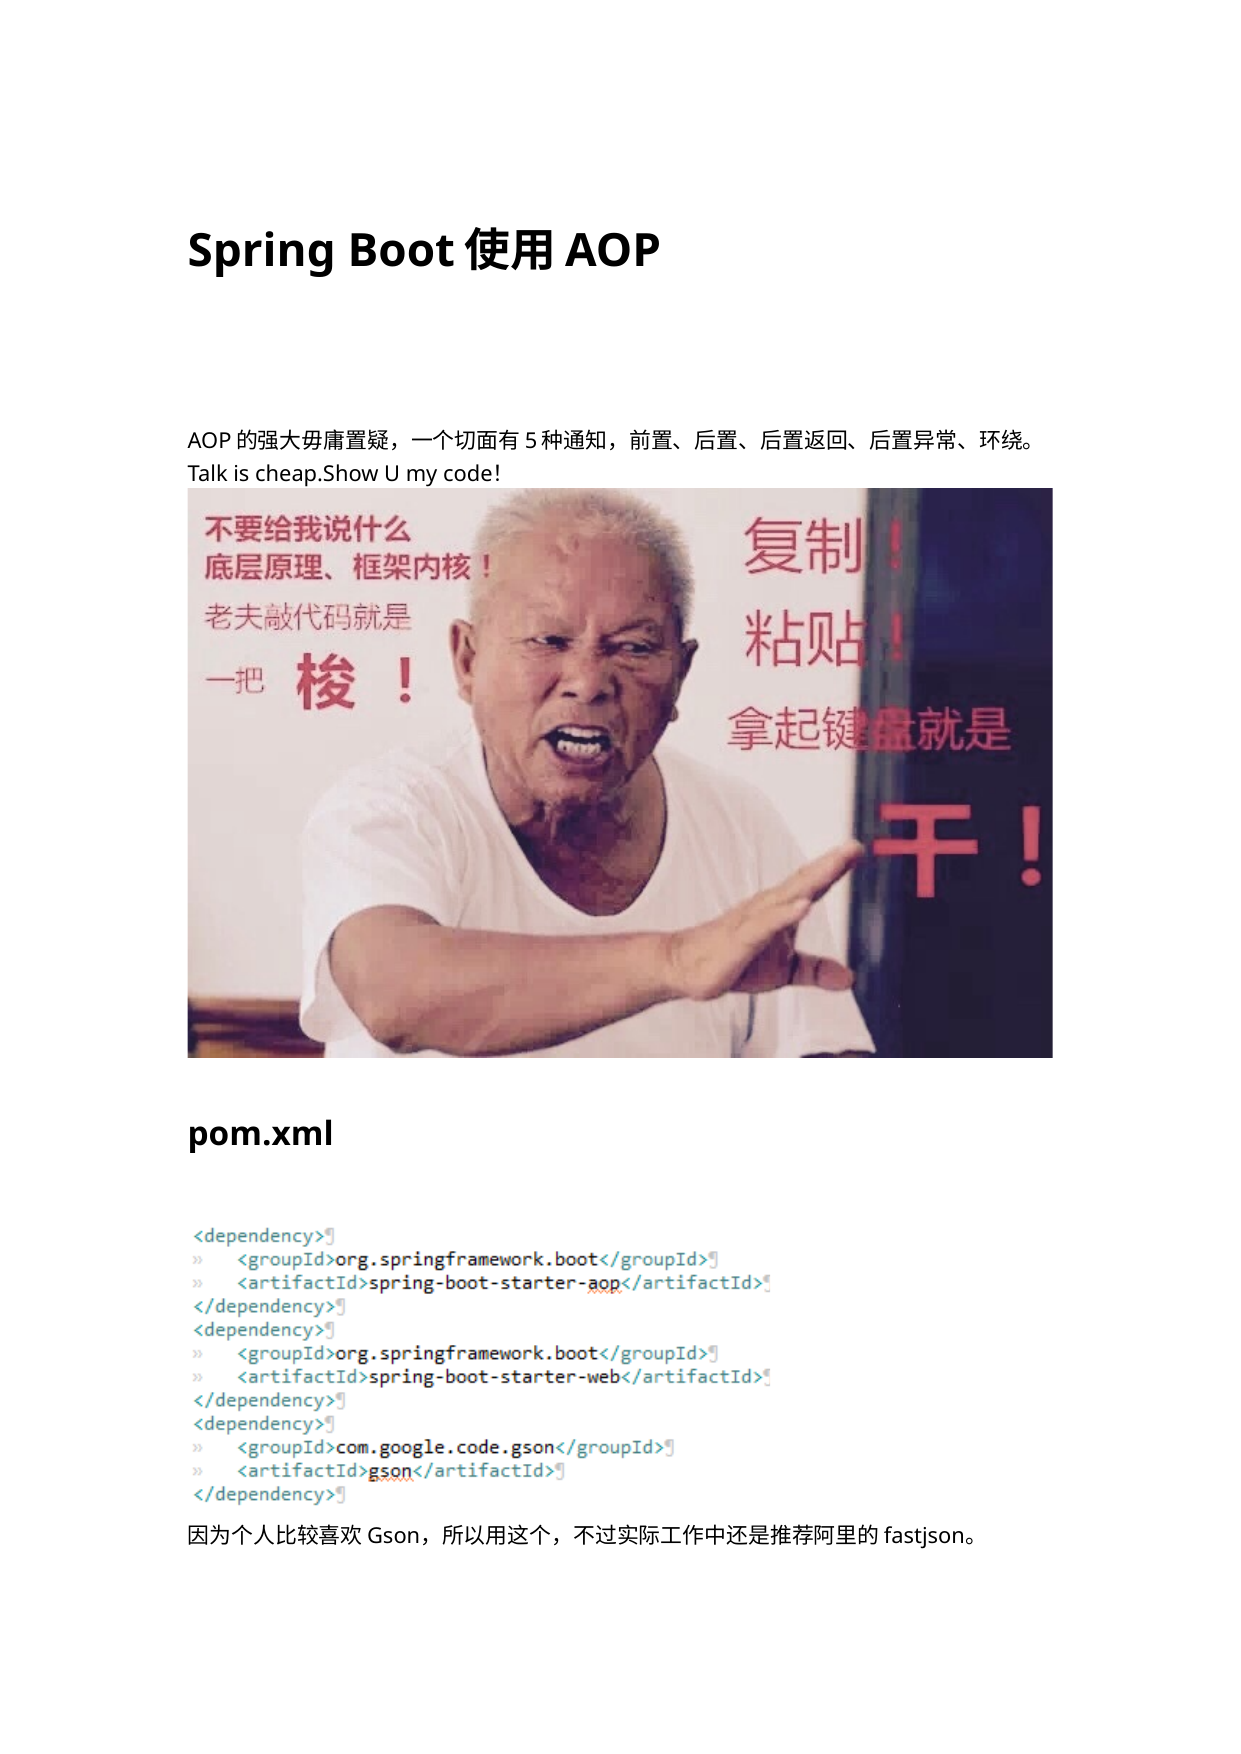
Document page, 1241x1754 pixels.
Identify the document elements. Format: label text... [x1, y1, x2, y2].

picture [187, 1225, 771, 1510]
subtitle pom.xml [187, 1100, 1053, 1165]
subtitle Spring Boot使用AOP [187, 197, 1053, 295]
picture [187, 488, 1053, 1058]
text Talk is cheap.Show U my code！ [187, 456, 1053, 488]
text 因为个人比较喜欢Gson，所以用这个，不过实际工作中还是推荐阿里的fastjson。 [187, 1518, 1053, 1550]
text AOP的强大毋庸置疑，一个切面有5种通知，前置、后置、后置返回、后置异常、环绕。 [187, 423, 1053, 456]
